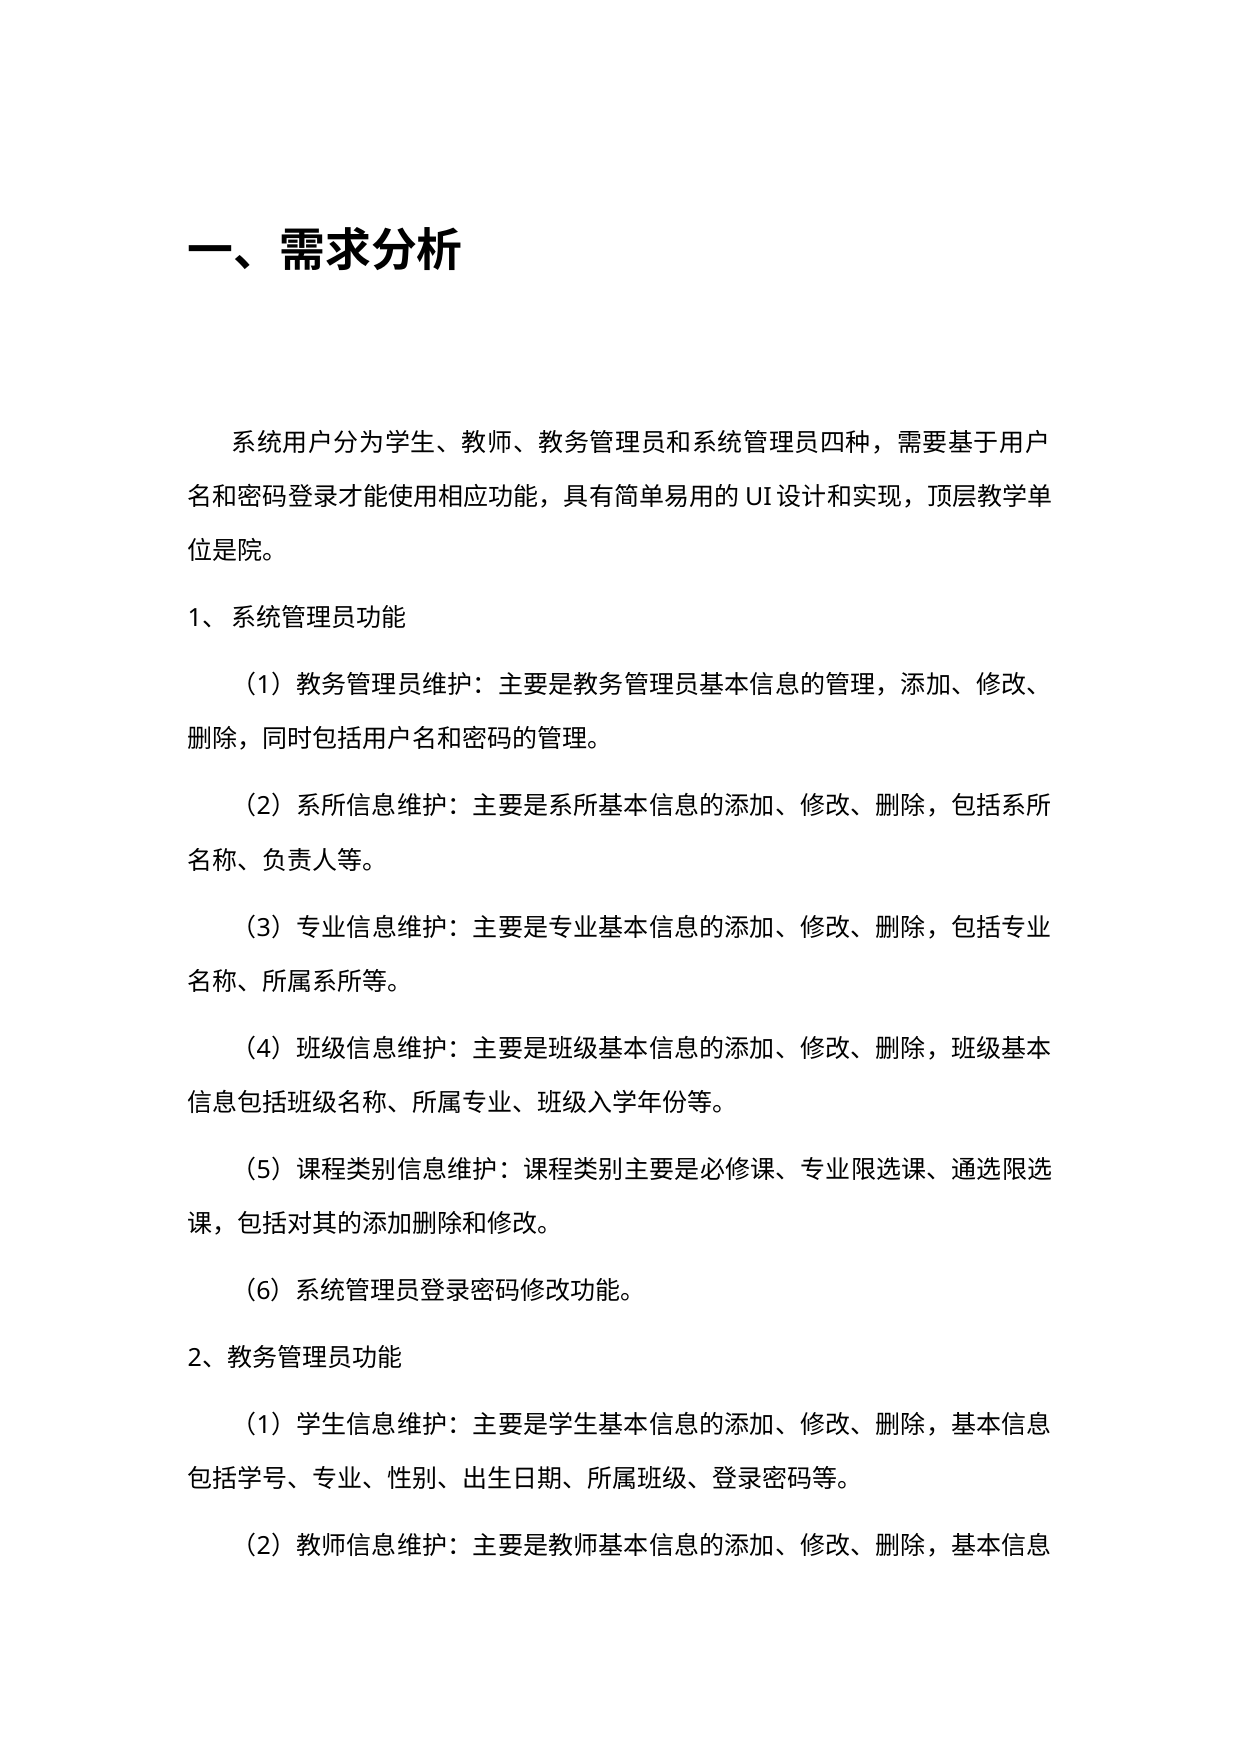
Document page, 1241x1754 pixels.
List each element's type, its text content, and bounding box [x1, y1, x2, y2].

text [187, 1526, 1053, 1562]
list 系统管理员功能 [187, 598, 1053, 634]
subtitle 需求分析 [187, 197, 1053, 295]
text 2、教务管理员功能 [187, 1338, 1053, 1374]
text （4）班级信息维护：主要是班级基本信息的添加、修改、删除，班级基本信息包括班级名称、所属专业、班级入学年份等。 [187, 1028, 1053, 1119]
text （6）系统管理员登录密码修改功能。 [187, 1271, 1053, 1307]
text （1）教务管理员维护：主要是教务管理员基本信息的管理，添加、修改、删除，同时包括用户名和密码的管理。 [187, 664, 1053, 755]
text （5）课程类别信息维护：课程类别主要是必修课、专业限选课、通选限选课，包括对其的添加删除和修改。 [187, 1149, 1053, 1240]
text （1）学生信息维护：主要是学生基本信息的添加、修改、删除，基本信息包括学号、专业、性别、出生日期、所属班级、登录密码等。 [187, 1404, 1053, 1495]
text （3）专业信息维护：主要是专业基本信息的添加、修改、删除，包括专业名称、所属系所等。 [187, 907, 1053, 998]
text 系统用户分为学生、教师、教务管理员和系统管理员四种，需要基于用户名和密码登录才能使用相应功能，具有简单易用的UI设计和实现，顶层教学单位是院。 [187, 422, 1053, 567]
text （2）系所信息维护：主要是系所基本信息的添加、修改、删除，包括系所名称、负责人等。 [187, 786, 1053, 876]
